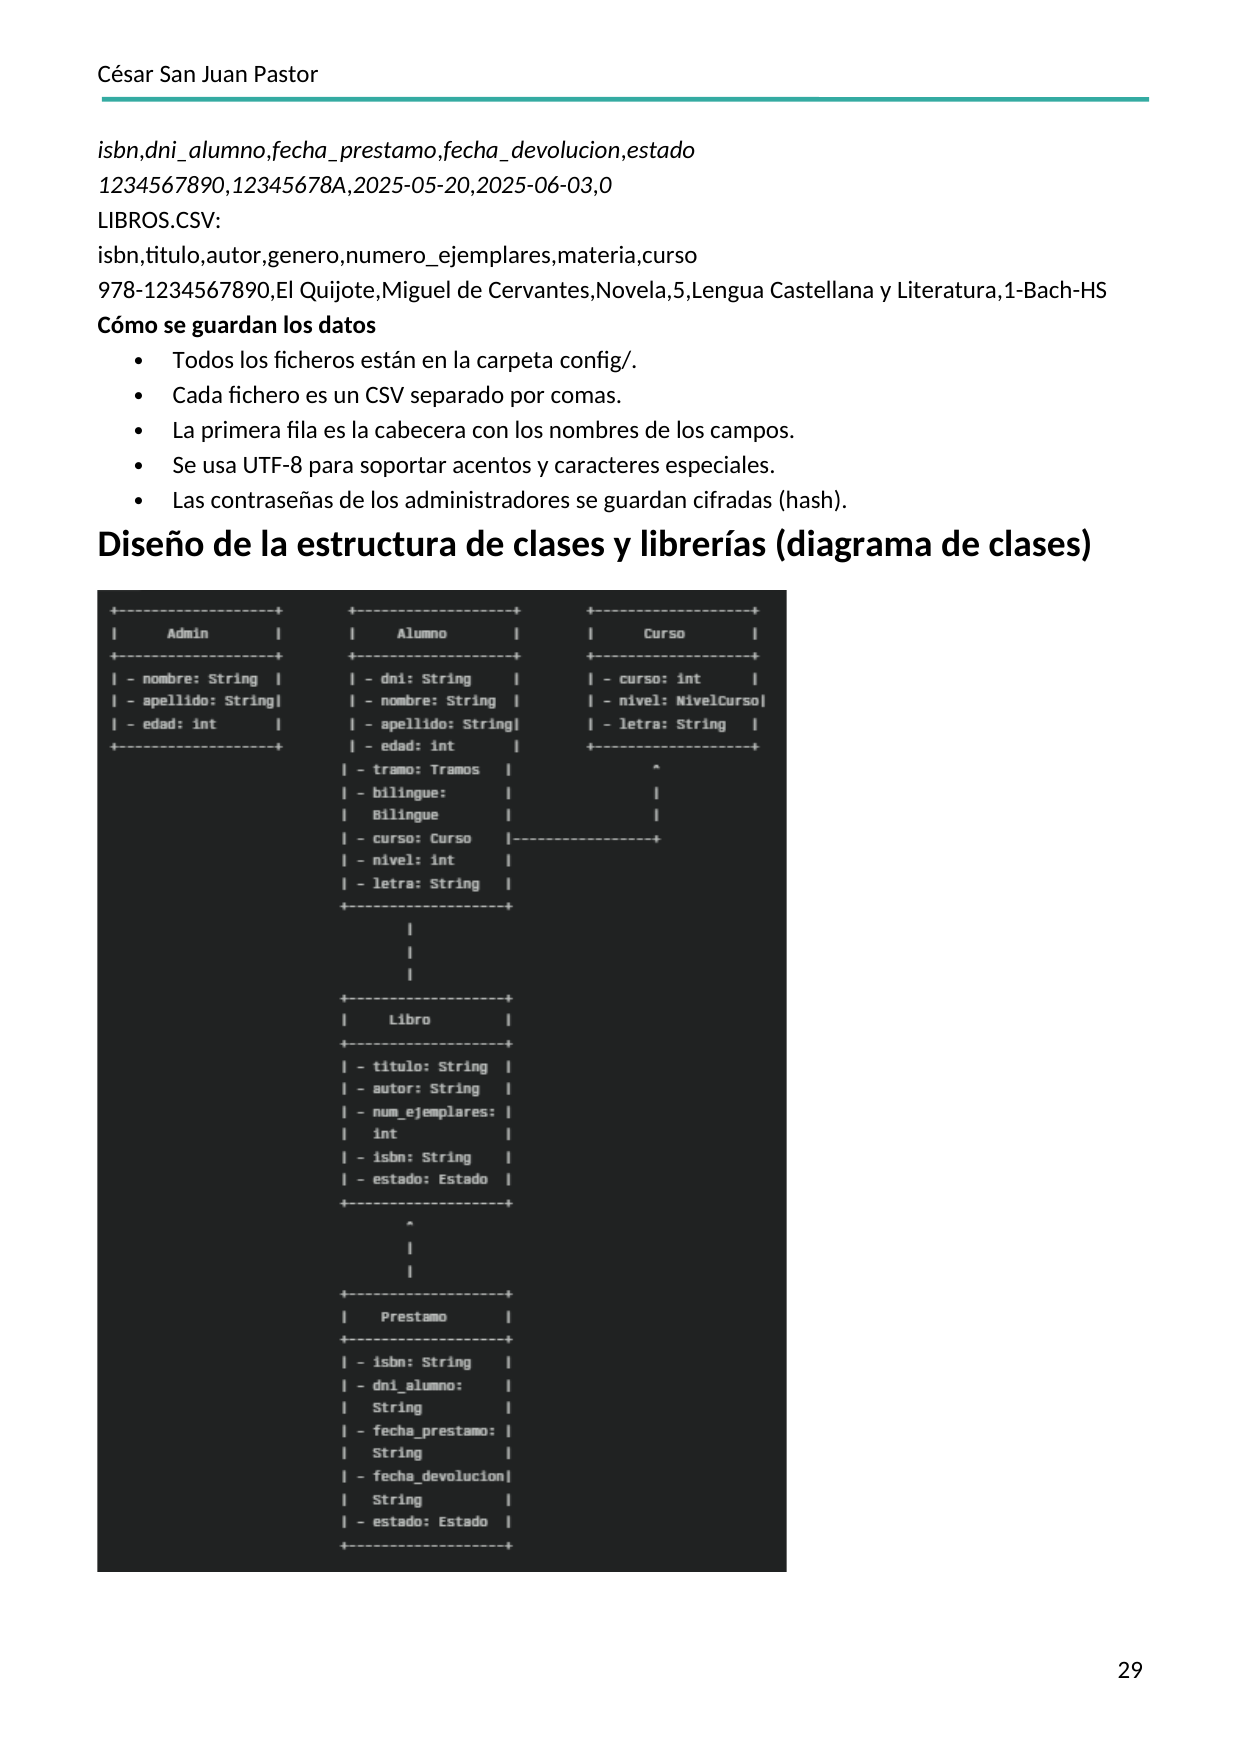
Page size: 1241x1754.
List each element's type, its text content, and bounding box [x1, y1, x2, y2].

picture [97, 590, 787, 1572]
text Cómo se guardan los datos [97, 309, 1143, 340]
subtitle Diseño de la estructura de clases y librerías (diagrama de clases) [97, 519, 1143, 565]
list La primera fila es la cabecera con los nombres de los campos. [135, 414, 1143, 445]
list Todos los ficheros están en la carpeta config/. [135, 344, 1143, 375]
text isbn,dni_alumno,fecha_prestamo,fecha_devolucion,estado 1234567890,12345678A,2025-05-20,2025-06-03,0 [97, 134, 1143, 200]
list Las contraseñas de los administradores se guardan cifradas (hash). [135, 484, 1143, 515]
text LIBROS.CSV: [97, 204, 1143, 235]
text 978-1234567890,El Quijote,Miguel de Cervantes,Novela,5,Lengua Castellana y Literatura,1-Bach-HS [97, 274, 1143, 305]
list Se usa UTF-8 para soportar acentos y caracteres especiales. [135, 449, 1143, 480]
text isbn,titulo,autor,genero,numero_ejemplares,materia,curso [97, 239, 1143, 270]
list Cada fichero es un CSV separado por comas. [135, 379, 1143, 410]
